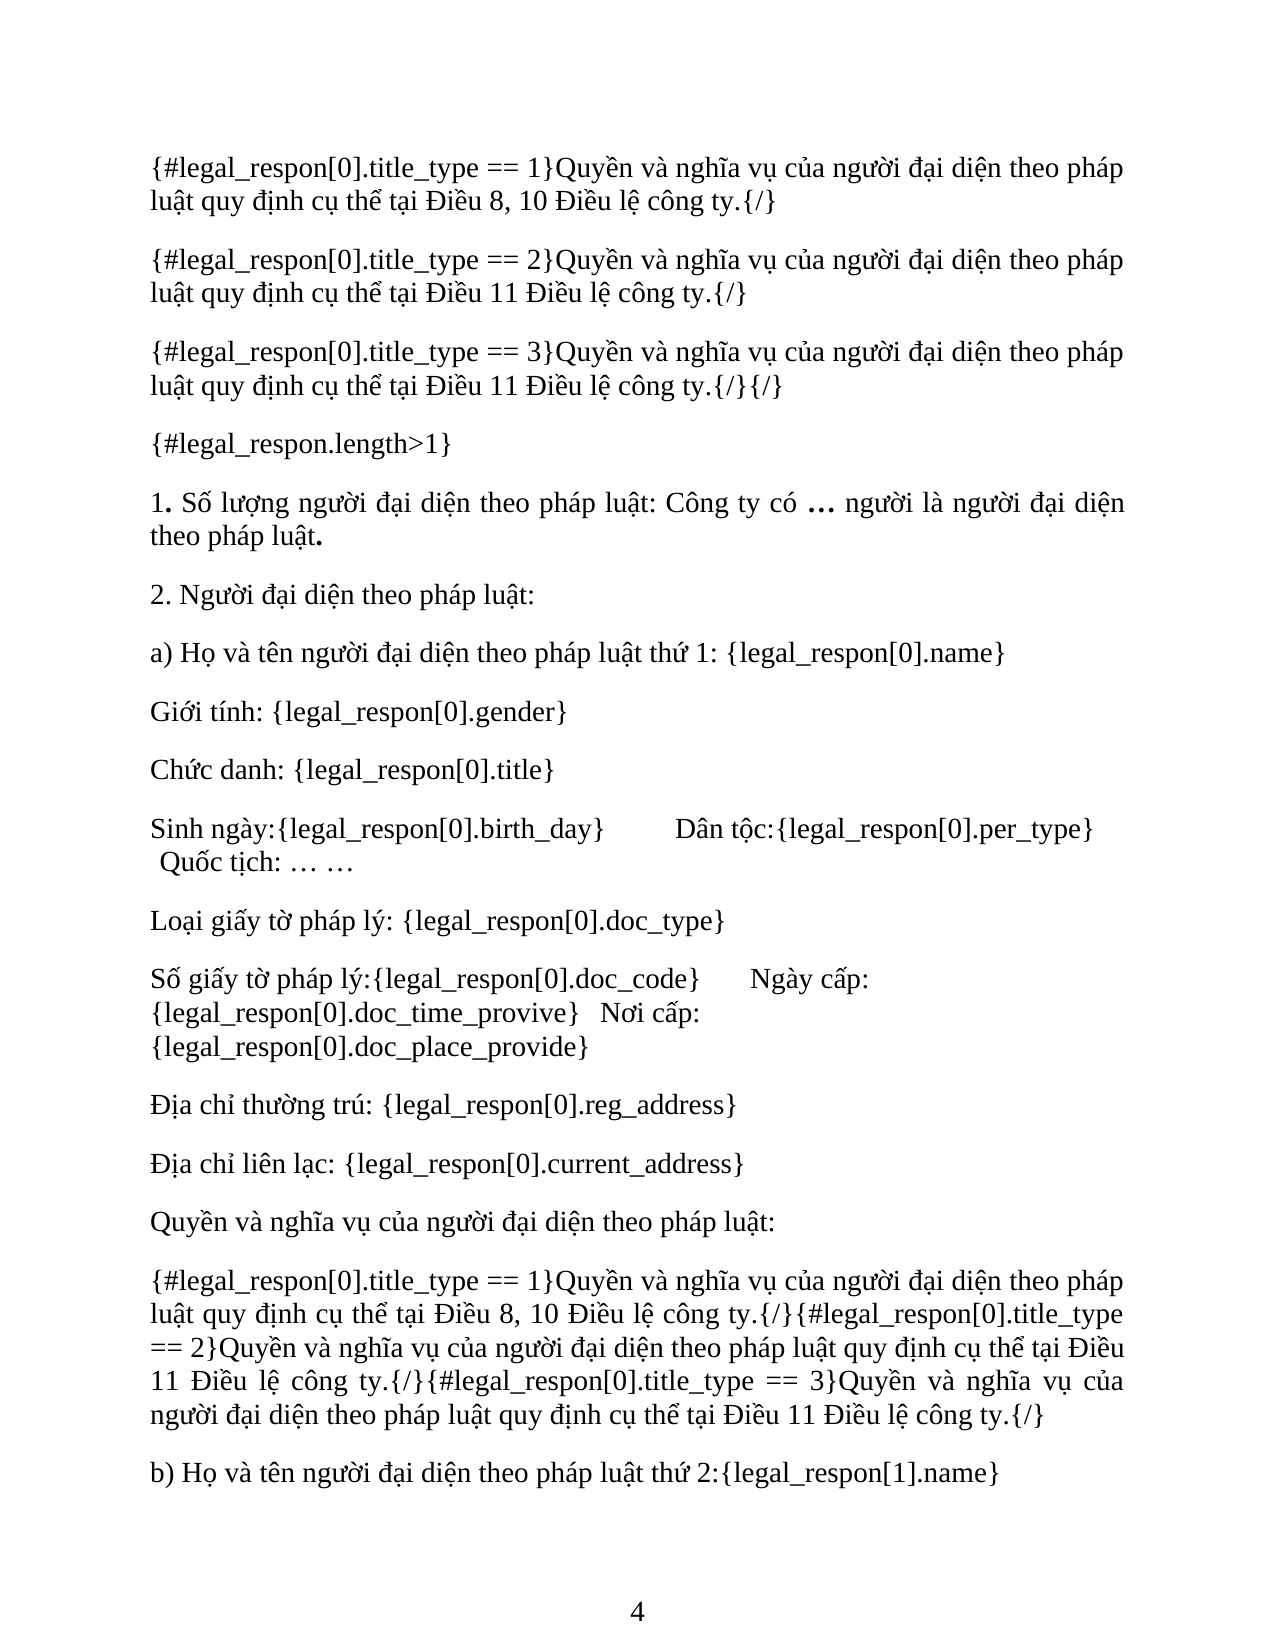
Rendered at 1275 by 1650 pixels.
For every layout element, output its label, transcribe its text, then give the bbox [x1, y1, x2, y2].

text {#legal_respon[0].title_type == 3}Quyền và nghĩa vụ của người đại diện theo pháp luật quy định cụ thể tại Điều 11 Điều lệ công ty.{/}{/} [150, 334, 1125, 401]
text {#legal_respon[0].title_type == 1}Quyền và nghĩa vụ của người đại diện theo pháp luật quy định cụ thể tại Điều 8, 10 Điều lệ công ty.{/}{#legal_respon[0].title_type == 2}Quyền và nghĩa vụ của người đại diện theo pháp luật quy định cụ thể tại Điều 11 Điều lệ công ty.{/}{#legal_respon[0].title_type == 3}Quyền và nghĩa vụ của người đại diện theo pháp luật quy định cụ thể tại Điều 11 Điều lệ công ty.{/} [150, 1263, 1125, 1431]
text Số giấy tờ pháp lý:{legal_respon[0].doc_code} Ngày cấp:{legal_respon[0].doc_time_provive} Nơi cấp: {legal_respon[0].doc_place_provide} [150, 962, 1125, 1062]
subtitle 1. Số lượng người đại diện theo pháp luật: Công ty có … người là người đại diện theo pháp luật. [150, 485, 1125, 552]
text Chức danh: {legal_respon[0].title} [150, 752, 1125, 786]
text Giới tính: {legal_respon[0].gender} [150, 694, 1125, 727]
text Loại giấy tờ pháp lý: {legal_respon[0].doc_type} [150, 903, 1125, 937]
text b) Họ và tên người đại diện theo pháp luật thứ 2:{legal_respon[1].name} [150, 1456, 1125, 1489]
text {#legal_respon[0].title_type == 2}Quyền và nghĩa vụ của người đại diện theo pháp luật quy định cụ thể tại Điều 11 Điều lệ công ty.{/} [150, 242, 1125, 309]
text {#legal_respon.length>1} [150, 426, 1125, 460]
text Địa chỉ thường trú: {legal_respon[0].reg_address} [150, 1087, 1125, 1121]
text Địa chỉ liên lạc: {legal_respon[0].current_address} [150, 1146, 1125, 1179]
text {#legal_respon[0].title_type == 1}Quyền và nghĩa vụ của người đại diện theo pháp luật quy định cụ thể tại Điều 8, 10 Điều lệ công ty.{/} [150, 150, 1125, 217]
text Sinh ngày:{legal_respon[0].birth_day} Dân tộc:{legal_respon[0].per_type} Quốc tịch: … … [150, 811, 1125, 878]
text 2. Người đại diện theo pháp luật: [150, 577, 1125, 610]
text Quyền và nghĩa vụ của người đại diện theo pháp luật: [150, 1204, 1125, 1238]
text a) Họ và tên người đại diện theo pháp luật thứ 1: {legal_respon[0].name} [150, 635, 1125, 669]
